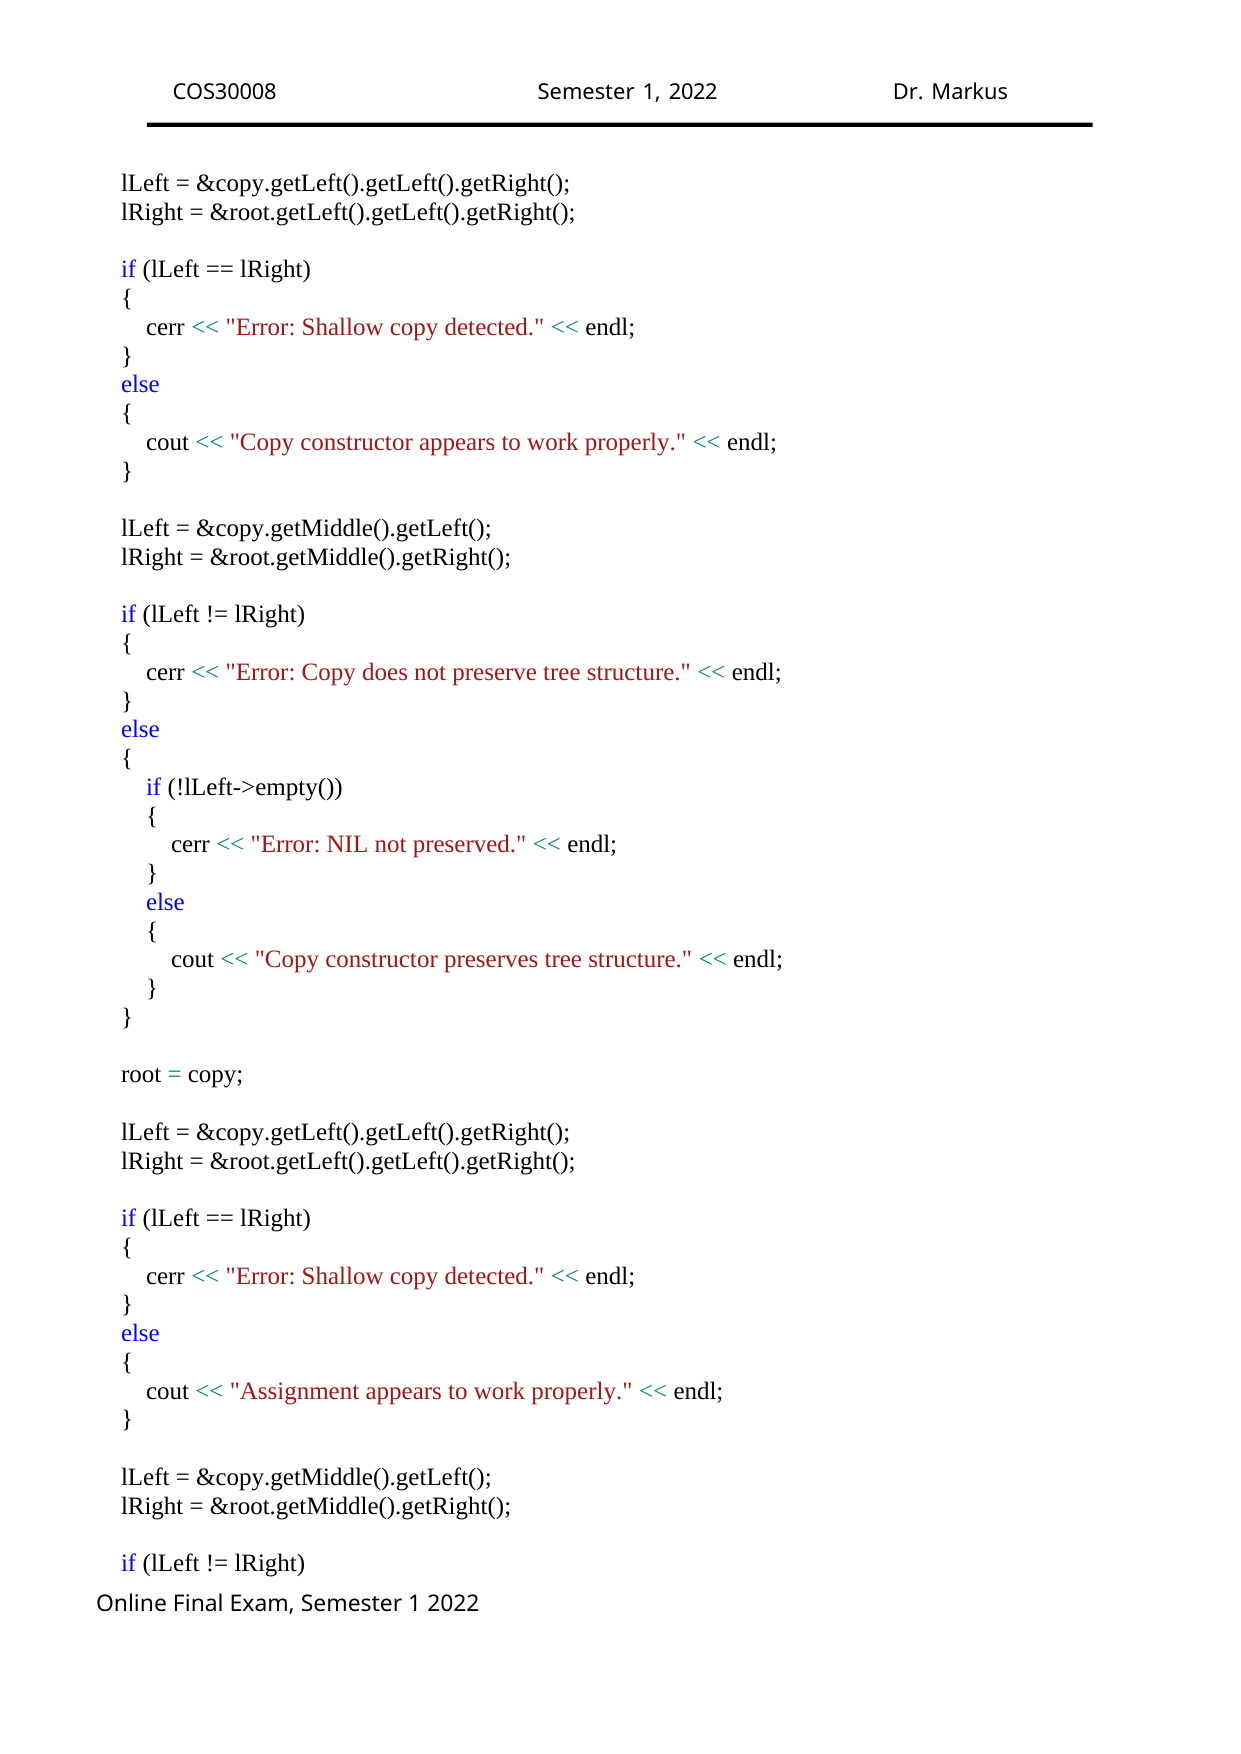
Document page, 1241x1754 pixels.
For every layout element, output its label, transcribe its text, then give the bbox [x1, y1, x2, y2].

text cerr << "Error: Shallow copy detected." << endl; [96, 312, 1101, 341]
text lRight = &root.getLeft().getLeft().getRight(); [96, 197, 1101, 226]
text lRight = &root.getLeft().getLeft().getRight(); [96, 1146, 1101, 1174]
text cerr << "Error: Copy does not preserve tree structure." << endl; [96, 657, 1101, 686]
text { [96, 398, 1101, 427]
text if (lLeft != lRight) [96, 599, 1101, 628]
text cout << "Copy constructor preserves tree structure." << endl; [96, 944, 1101, 973]
text { [96, 283, 1101, 312]
text { [96, 916, 1101, 944]
text if (lLeft == lRight) [96, 1203, 1101, 1232]
text cout << "Assignment appears to work properly." << endl; [96, 1376, 1101, 1404]
text } [96, 686, 1101, 714]
text { [96, 1347, 1101, 1376]
text } [96, 341, 1101, 369]
text cerr << "Error: NIL not preserved." << endl; [96, 829, 1101, 858]
text } [96, 1404, 1101, 1433]
text } [96, 1002, 1101, 1031]
text cerr << "Error: Shallow copy detected." << endl; [96, 1261, 1101, 1289]
text { [96, 1232, 1101, 1261]
text lRight = &root.getMiddle().getRight(); [96, 542, 1101, 571]
text if (lLeft != lRight) [96, 1548, 1101, 1577]
text lLeft = &copy.getLeft().getLeft().getRight(); [96, 1117, 1101, 1146]
text if (!lLeft->empty()) [96, 772, 1101, 801]
text } [96, 973, 1101, 1002]
text lLeft = &copy.getMiddle().getLeft(); [96, 1462, 1101, 1491]
text } [96, 1289, 1101, 1318]
text lLeft = &copy.getMiddle().getLeft(); [96, 513, 1101, 542]
text { [96, 743, 1101, 772]
text lRight = &root.getMiddle().getRight(); [96, 1491, 1101, 1519]
text lLeft = &copy.getLeft().getLeft().getRight(); [96, 168, 1101, 197]
text if (lLeft == lRight) [96, 254, 1101, 283]
text else [96, 887, 1101, 916]
text root = copy; [96, 1059, 1101, 1088]
text else [96, 369, 1101, 398]
text } [96, 456, 1101, 484]
text { [96, 801, 1101, 829]
text { [96, 628, 1101, 657]
text else [96, 714, 1101, 743]
text cout << "Copy constructor appears to work properly." << endl; [96, 427, 1101, 456]
text else [96, 1318, 1101, 1347]
text } [96, 858, 1101, 887]
